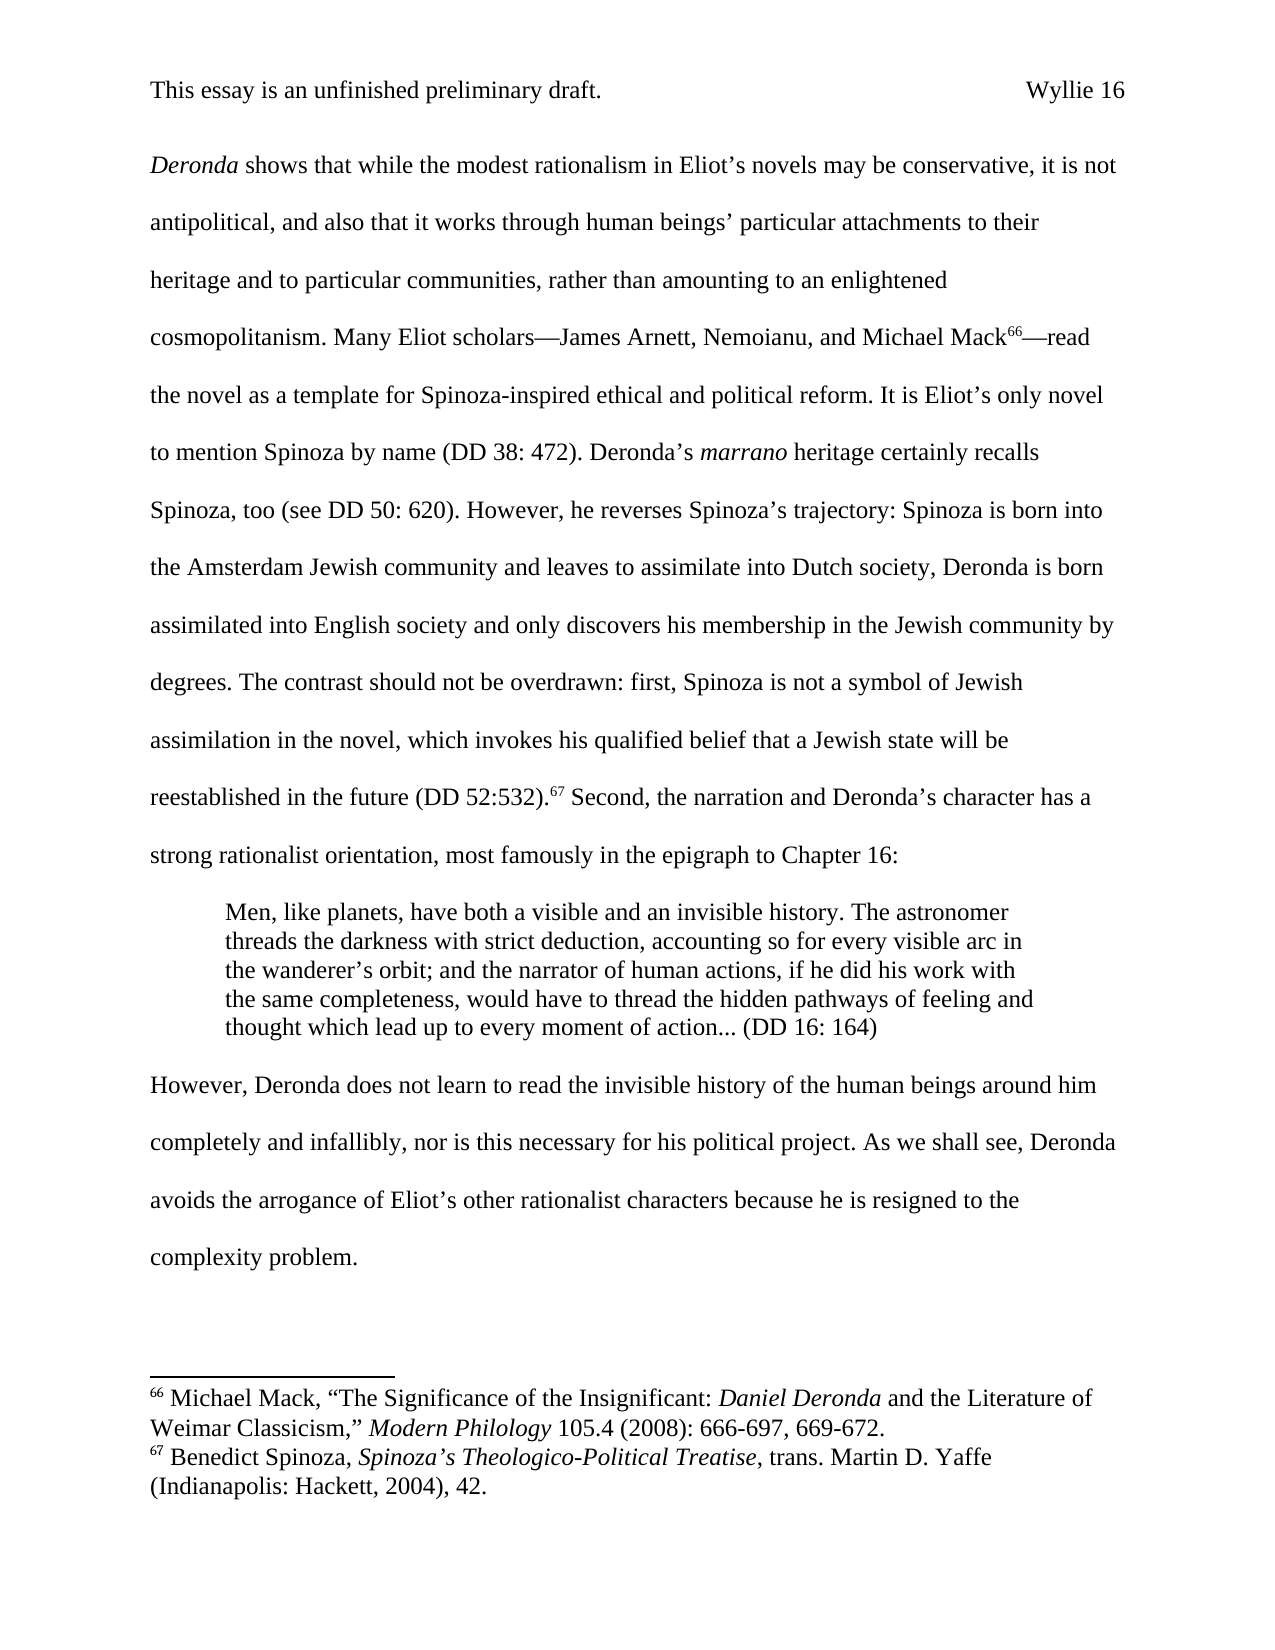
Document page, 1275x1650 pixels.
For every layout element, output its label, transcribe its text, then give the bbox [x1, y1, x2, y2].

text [150, 150, 1125, 869]
text However, Deronda does not learn to read the invisible history of the human beings around him completely and infallibly, nor is this necessary for his political project. As we shall see, Deronda avoids the arrogance of Eliot’s other rationalist characters because he is resigned to the complexity problem. [150, 1070, 1125, 1271]
text Men, like planets, have both a visible and an invisible history. The astronomer threads the darkness with strict deduction, accounting so for every visible arc in the wanderer’s orbit; and the narrator of human actions, if he did his work with the same completeness, would have to thread the hidden pathways of feeling and thought which lead up to every moment of action... (DD 16: 164) [225, 897, 1050, 1041]
